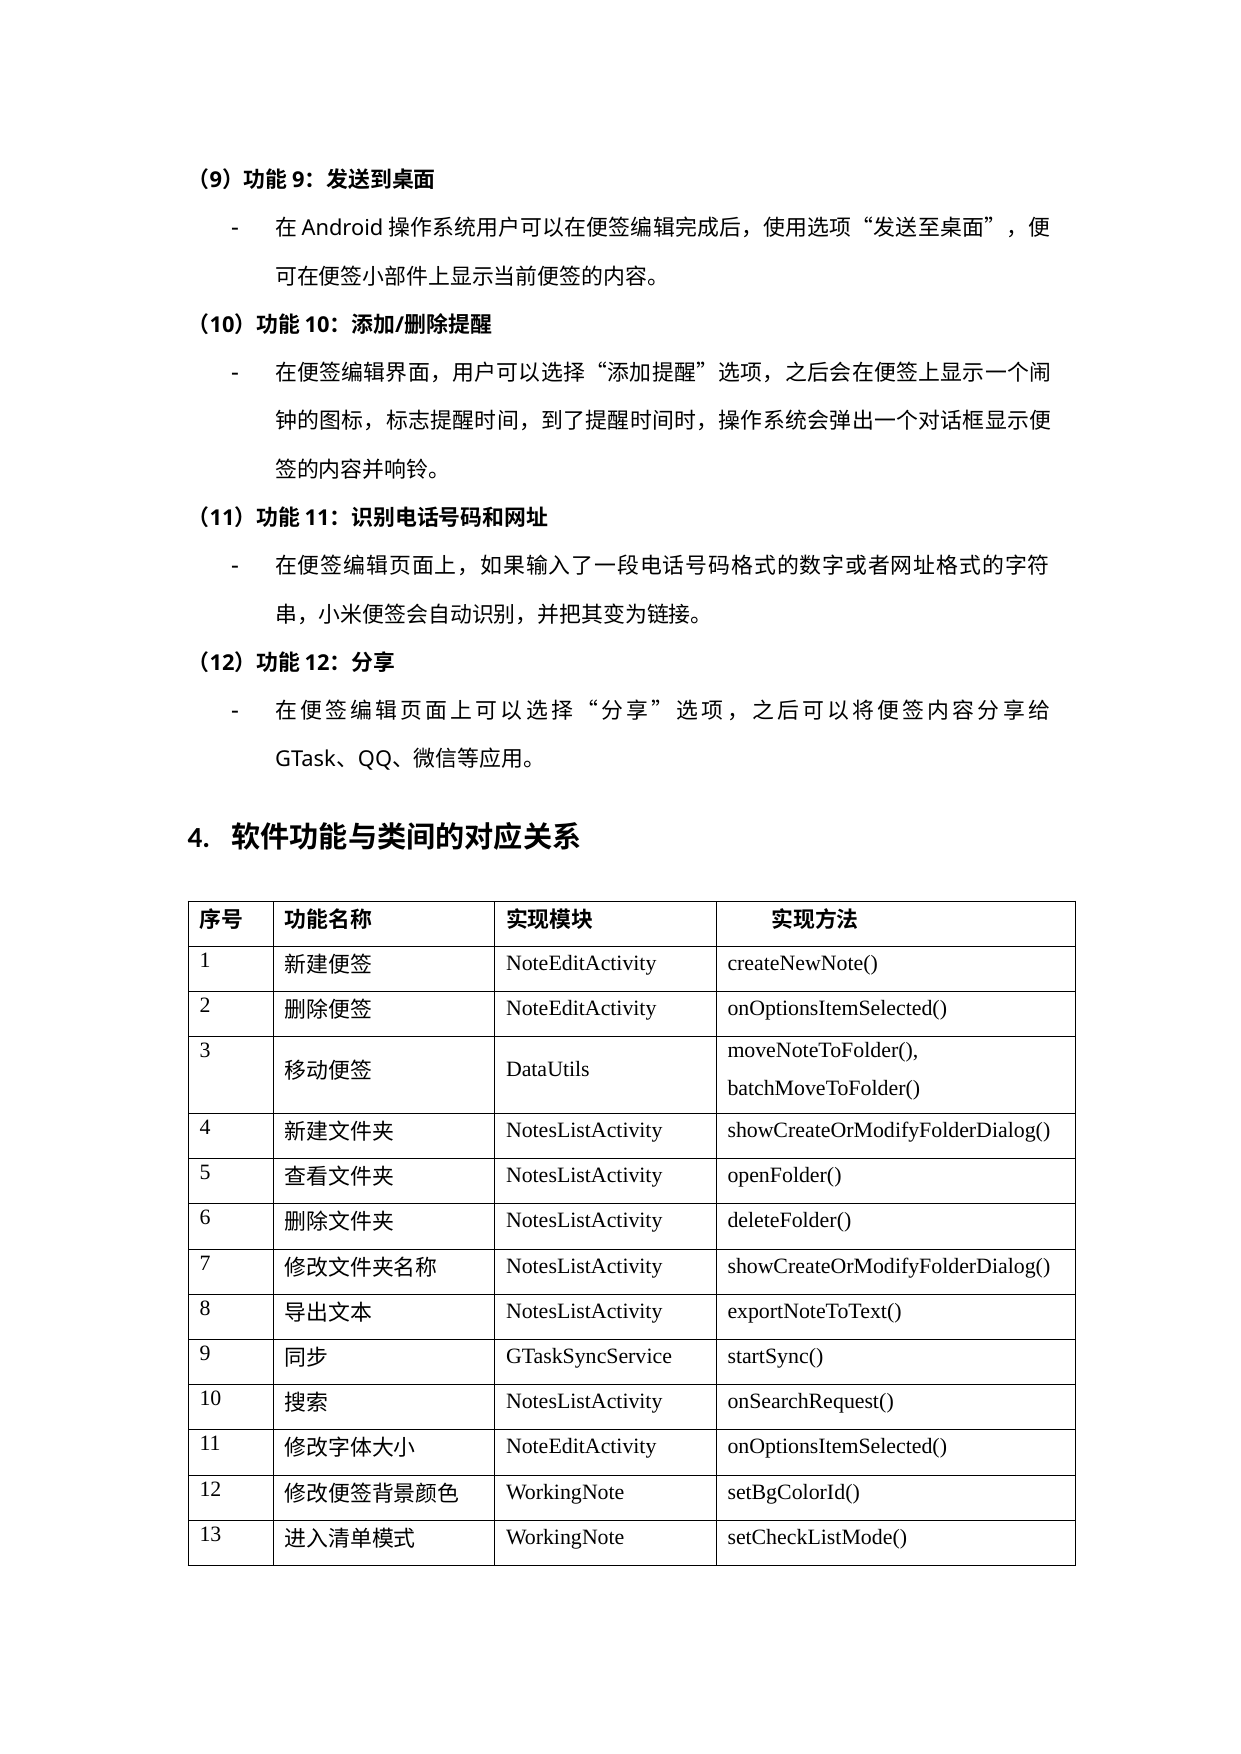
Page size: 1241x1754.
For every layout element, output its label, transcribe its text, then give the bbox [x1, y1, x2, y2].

table_cell setBgColorId() [717, 1476, 1075, 1520]
table_header 实现模块 [495, 902, 716, 946]
table_cell 12 [189, 1476, 273, 1520]
table_cell 11 [189, 1430, 273, 1474]
table_cell setCheckListMode() [717, 1521, 1075, 1565]
table_cell 同步 [274, 1340, 494, 1384]
table_cell 移动便签 [274, 1037, 494, 1113]
table_cell NotesListActivity [495, 1250, 716, 1294]
list 功能12：分享 [187, 645, 1053, 677]
table_cell onOptionsItemSelected() [717, 992, 1075, 1036]
table_cell NotesListActivity [495, 1204, 716, 1248]
table_cell 新建文件夹 [274, 1114, 494, 1158]
table_cell 5 [189, 1159, 273, 1203]
table_cell 删除文件夹 [274, 1204, 494, 1248]
table_cell 搜索 [274, 1385, 494, 1429]
table_cell createNewNote() [717, 947, 1075, 991]
table_cell WorkingNote [495, 1476, 716, 1520]
list 在Android操作系统用户可以在便签编辑完成后，使用选项“发送至桌面”，便可在便签小部件上显示当前便签的内容。 [231, 209, 1053, 291]
table_header 实现方法 [717, 902, 1075, 946]
table_cell 10 [189, 1385, 273, 1429]
table_cell 13 [189, 1521, 273, 1565]
table_cell 修改便签背景颜色 [274, 1476, 494, 1520]
table_cell deleteFolder() [717, 1204, 1075, 1248]
table_cell 6 [189, 1204, 273, 1248]
table_cell 删除便签 [274, 992, 494, 1036]
table_cell 修改文件夹名称 [274, 1250, 494, 1294]
table_header 功能名称 [274, 902, 494, 946]
table_cell onSearchRequest() [717, 1385, 1075, 1429]
table_cell NoteEditActivity [495, 947, 716, 991]
table_cell DataUtils [495, 1037, 716, 1113]
table_cell 查看文件夹 [274, 1159, 494, 1203]
table_cell 新建便签 [274, 947, 494, 991]
table_cell startSync() [717, 1340, 1075, 1384]
table_cell 进入清单模式 [274, 1521, 494, 1565]
subtitle 软件功能与类间的对应关系 [187, 802, 1053, 867]
table_cell GTaskSyncService [495, 1340, 716, 1384]
table_cell showCreateOrModifyFolderDialog() [717, 1114, 1075, 1158]
table_cell moveNoteToFolder(), batchMoveToFolder() [717, 1037, 1075, 1113]
table_cell 2 [189, 992, 273, 1036]
table_cell 9 [189, 1340, 273, 1384]
table_cell showCreateOrModifyFolderDialog() [717, 1250, 1075, 1294]
table_cell WorkingNote [495, 1521, 716, 1565]
table_cell 7 [189, 1250, 273, 1294]
table_cell 修改字体大小 [274, 1430, 494, 1474]
table_cell exportNoteToText() [717, 1295, 1075, 1339]
list 功能11：识别电话号码和网址 [187, 500, 1053, 532]
table_cell 8 [189, 1295, 273, 1339]
list 在便签编辑页面上，如果输入了一段电话号码格式的数字或者网址格式的字符串，小米便签会自动识别，并把其变为链接。 [231, 548, 1053, 629]
table_cell NotesListActivity [495, 1159, 716, 1203]
list 功能9：发送到桌面 [187, 162, 1053, 194]
table_cell NoteEditActivity [495, 1430, 716, 1474]
table_cell 导出文本 [274, 1295, 494, 1339]
table_cell NotesListActivity [495, 1385, 716, 1429]
list 在便签编辑界面，用户可以选择“添加提醒”选项，之后会在便签上显示一个闹钟的图标，标志提醒时间，到了提醒时间时，操作系统会弹出一个对话框显示便签的内容并响铃。 [231, 354, 1053, 484]
list 功能10：添加/删除提醒 [187, 307, 1053, 338]
table_cell 3 [189, 1037, 273, 1113]
table_cell NotesListActivity [495, 1114, 716, 1158]
table_cell 1 [189, 947, 273, 991]
table_cell NotesListActivity [495, 1295, 716, 1339]
table_cell NoteEditActivity [495, 992, 716, 1036]
table_cell openFolder() [717, 1159, 1075, 1203]
list 在便签编辑页面上可以选择“分享”选项，之后可以将便签内容分享给GTask、QQ、微信等应用。 [231, 692, 1053, 774]
table_cell 4 [189, 1114, 273, 1158]
table_header 序号 [189, 902, 273, 946]
table_cell onOptionsItemSelected() [717, 1430, 1075, 1474]
